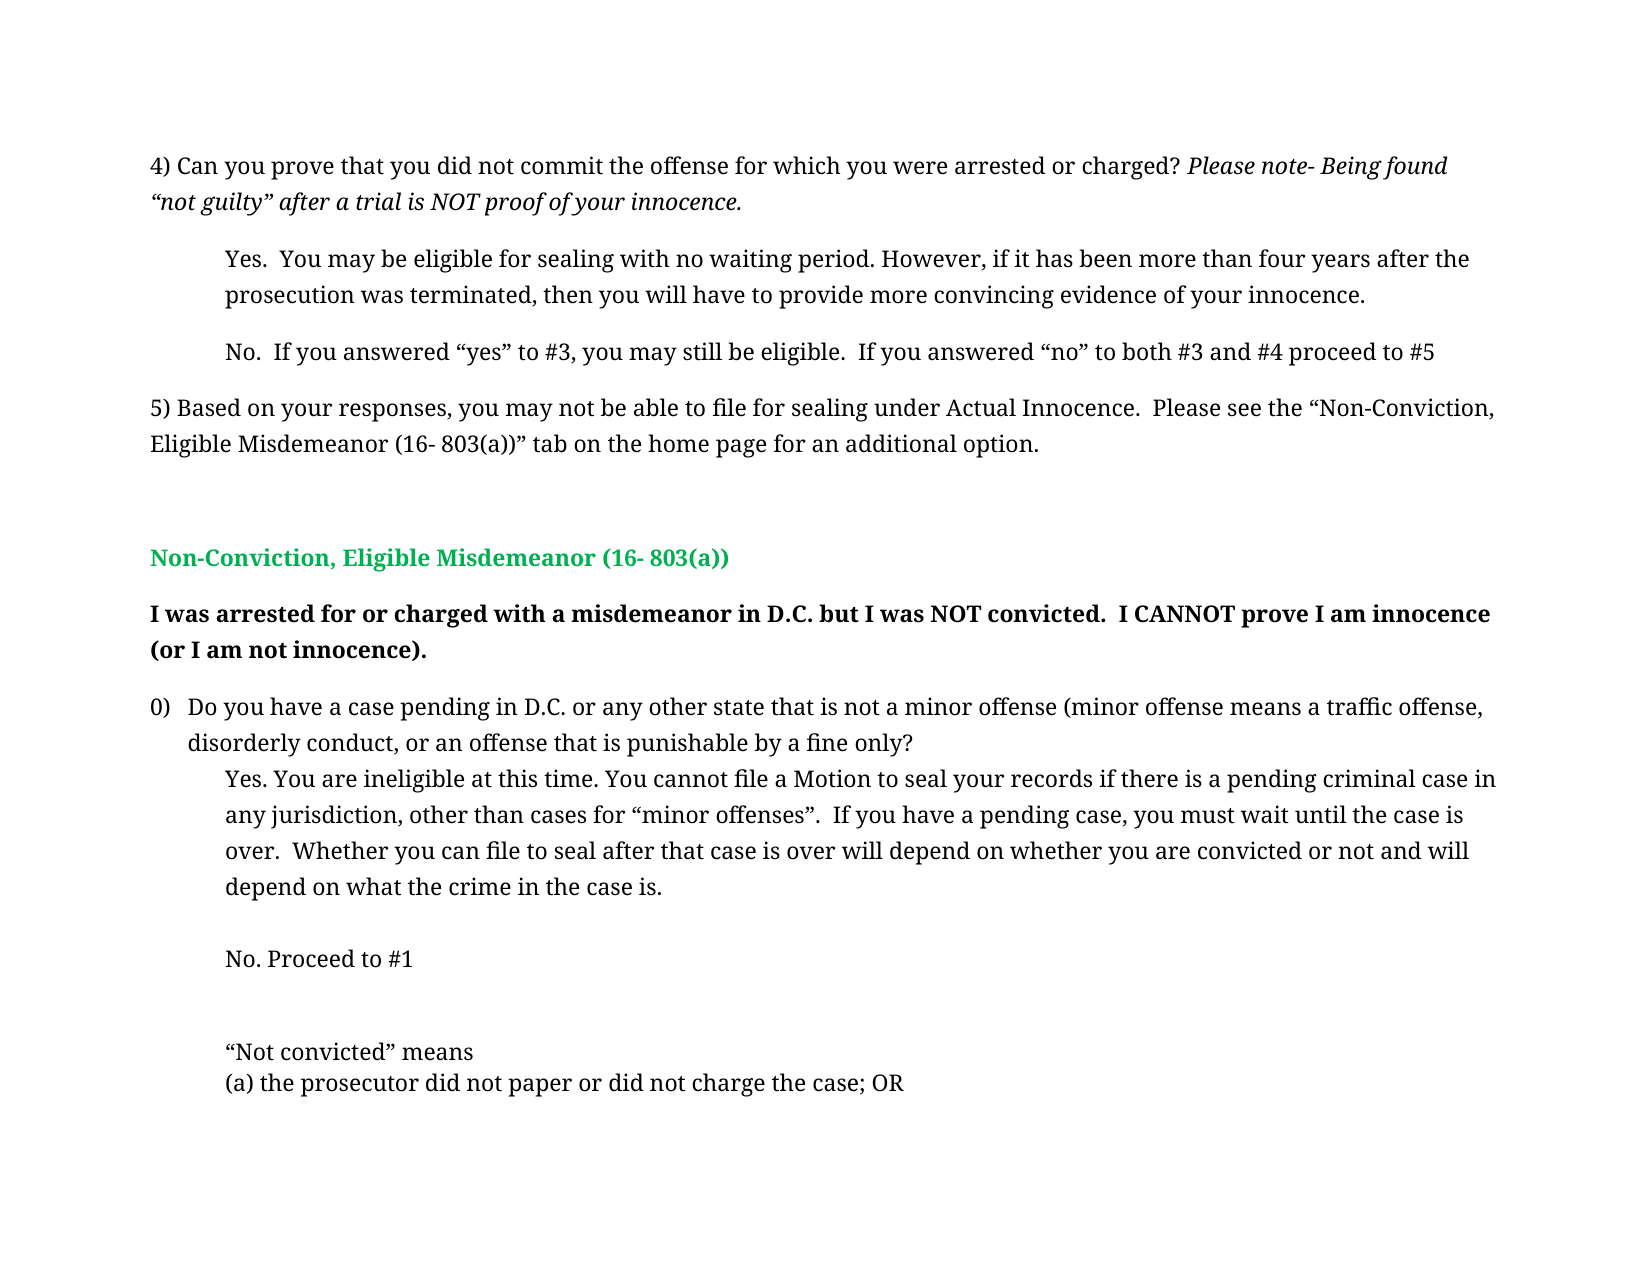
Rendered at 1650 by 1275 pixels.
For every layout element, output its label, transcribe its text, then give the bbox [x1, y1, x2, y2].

text Yes. You may be eligible for sealing with no waiting period. However, if it has been more than four years after the prosecution was terminated, then you will have to provide more convincing evidence of your innocence. [225, 243, 1500, 310]
text (a) the prosecutor did not paper or did not charge the case; OR [225, 1067, 1500, 1098]
text 4) Can you prove that you did not commit the offense for which you were arrested or charged? Please note- Being found “not guilty” after a trial is NOT proof of your innocence. [150, 150, 1500, 217]
text 5) Based on your responses, you may not be able to file for sealing under Actual Innocence. Please see the “Non-Conviction, Eligible Misdemeanor (16- 803(a))” tab on the home page for an additional option. [150, 392, 1500, 459]
text “Not convicted” means [225, 1035, 1500, 1067]
text Non-Conviction, Eligible Misdemeanor (16- 803(a)) [150, 542, 1500, 573]
list Yes. You are ineligible at this time. You cannot file a Motion to seal your records if there is a pending criminal case in any jurisdiction, other than cases for “minor offenses”. If you have a pending case, you must wait until the case is over. Whether you can file to seal after that case is over will depend on whether you are convicted or not and will depend on what the crime in the case is. [225, 763, 1500, 902]
text No. If you answered “yes” to #3, you may still be eligible. If you answered “no” to both #3 and #4 proceed to #5 [150, 335, 1500, 367]
list Do you have a case pending in D.C. or any other state that is not a minor offense (minor offense means a traffic offense, disorderly conduct, or an offense that is punishable by a fine only? [150, 691, 1500, 758]
text I was arrested for or charged with a misdemeanor in D.C. but I was NOT convicted. I CANNOT prove I am innocence (or I am not innocence). [150, 598, 1500, 666]
list No. Proceed to #1 [225, 943, 1500, 974]
